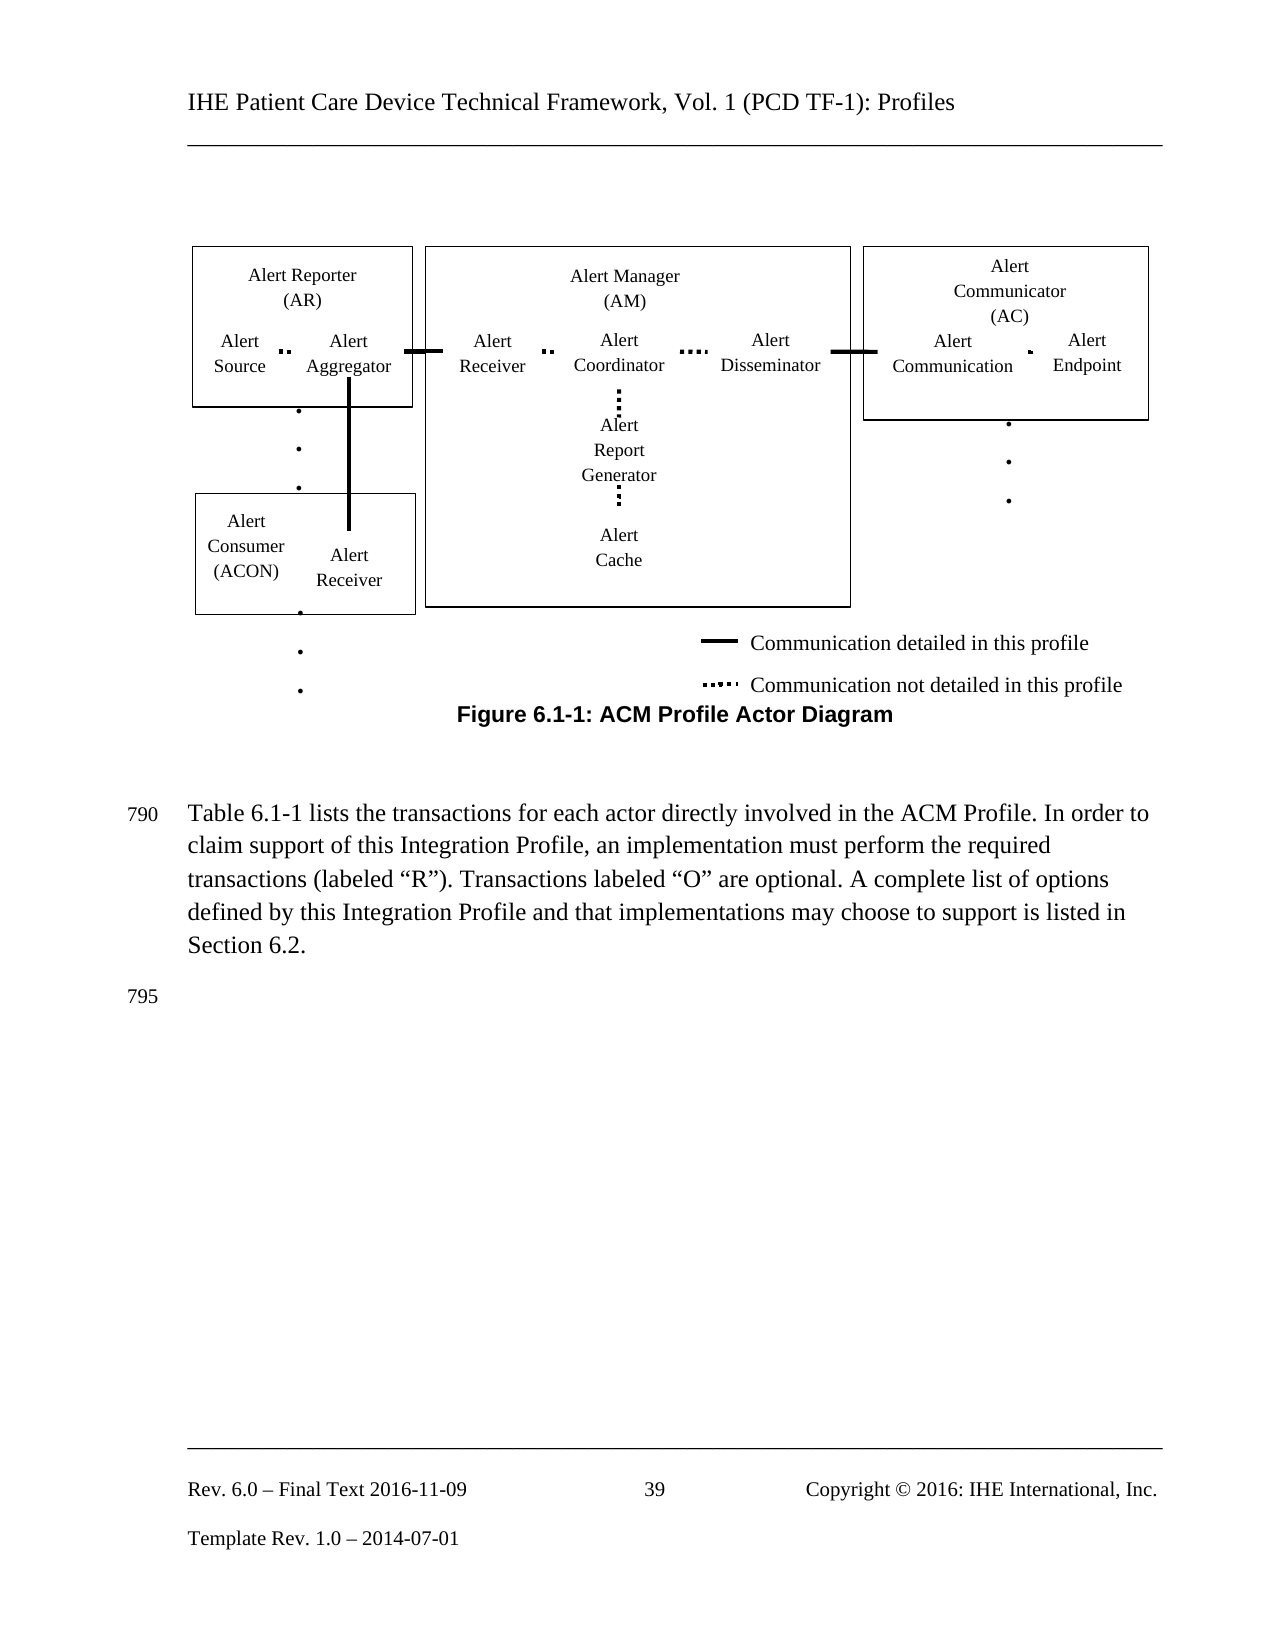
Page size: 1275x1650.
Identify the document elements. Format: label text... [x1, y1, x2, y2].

text Table 6.1-1 lists the transactions for each actor directly involved in the ACM Profile. In order to claim support of this Integration Profile, an implementation must perform the required transactions (labeled “R”). Transactions labeled “O” are optional. A complete list of options defined by this Integration Profile and that implementations may choose to support is listed in Section 6.2. [187, 798, 1162, 958]
title Figure 6.1-1: ACM Profile Actor Diagram [187, 228, 1162, 727]
